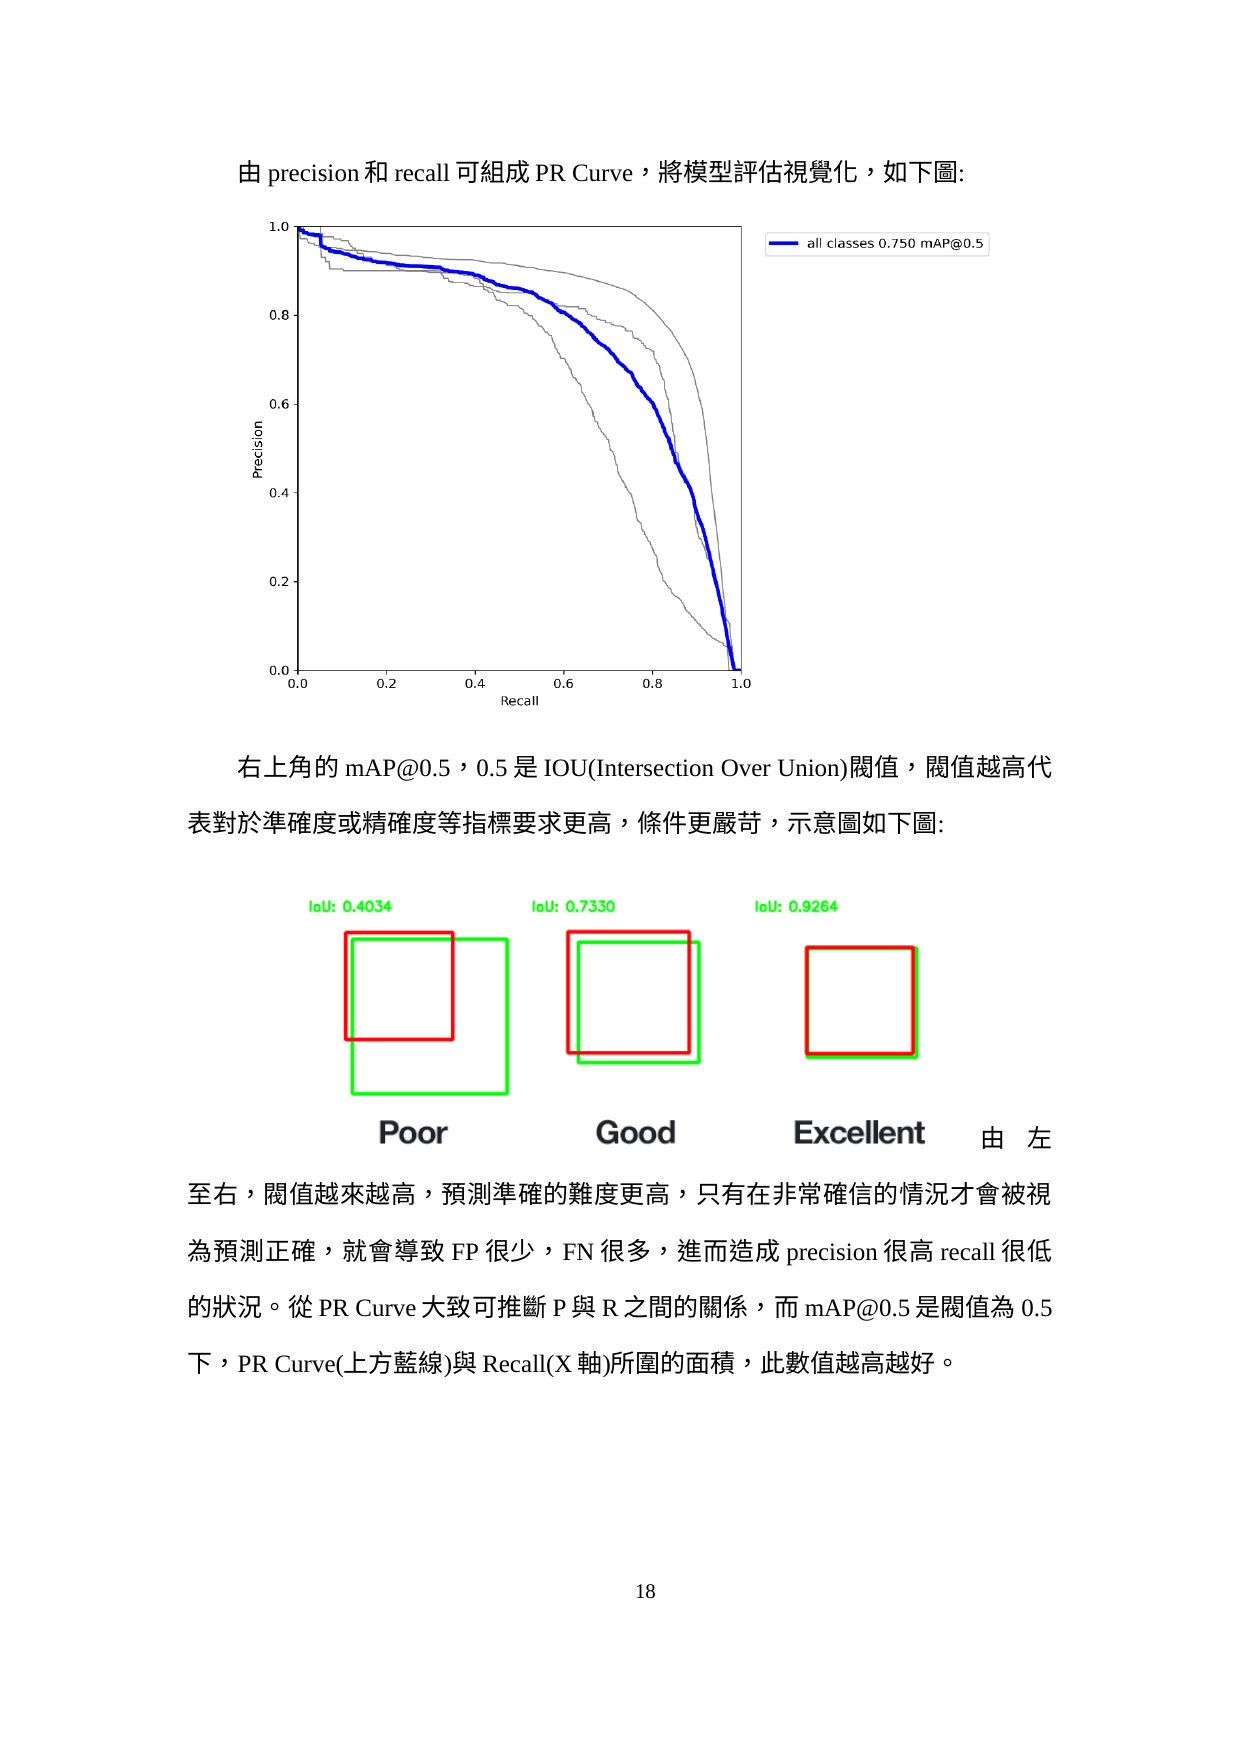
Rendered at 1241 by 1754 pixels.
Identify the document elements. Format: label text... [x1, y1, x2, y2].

text 由左至右，閥值越來越高，預測準確的難度更高，只有在非常確信的情況才會被視為預測正確，就會導致FP很少，FN很多，進而造成precision很高recall很低的狀況。從PR Curve大致可推斷P與R之間的關係，而mAP@0.5是閥值為0.5下，PR Curve(上方藍線)與Recall(X軸)所圍的面積，此數值越高越好。 [187, 1118, 1053, 1381]
picture [237, 207, 1009, 722]
text 由precision和recall可組成PR Curve，將模型評估視覺化，如下圖: [187, 152, 1053, 189]
text 右上角的mAP@0.5，0.5是IOU(Intersection Over Union)閥值，閥值越高代表對於準確度或精確度等指標要求更高，條件更嚴苛，示意圖如下圖: [187, 747, 1053, 841]
picture [277, 875, 961, 1163]
